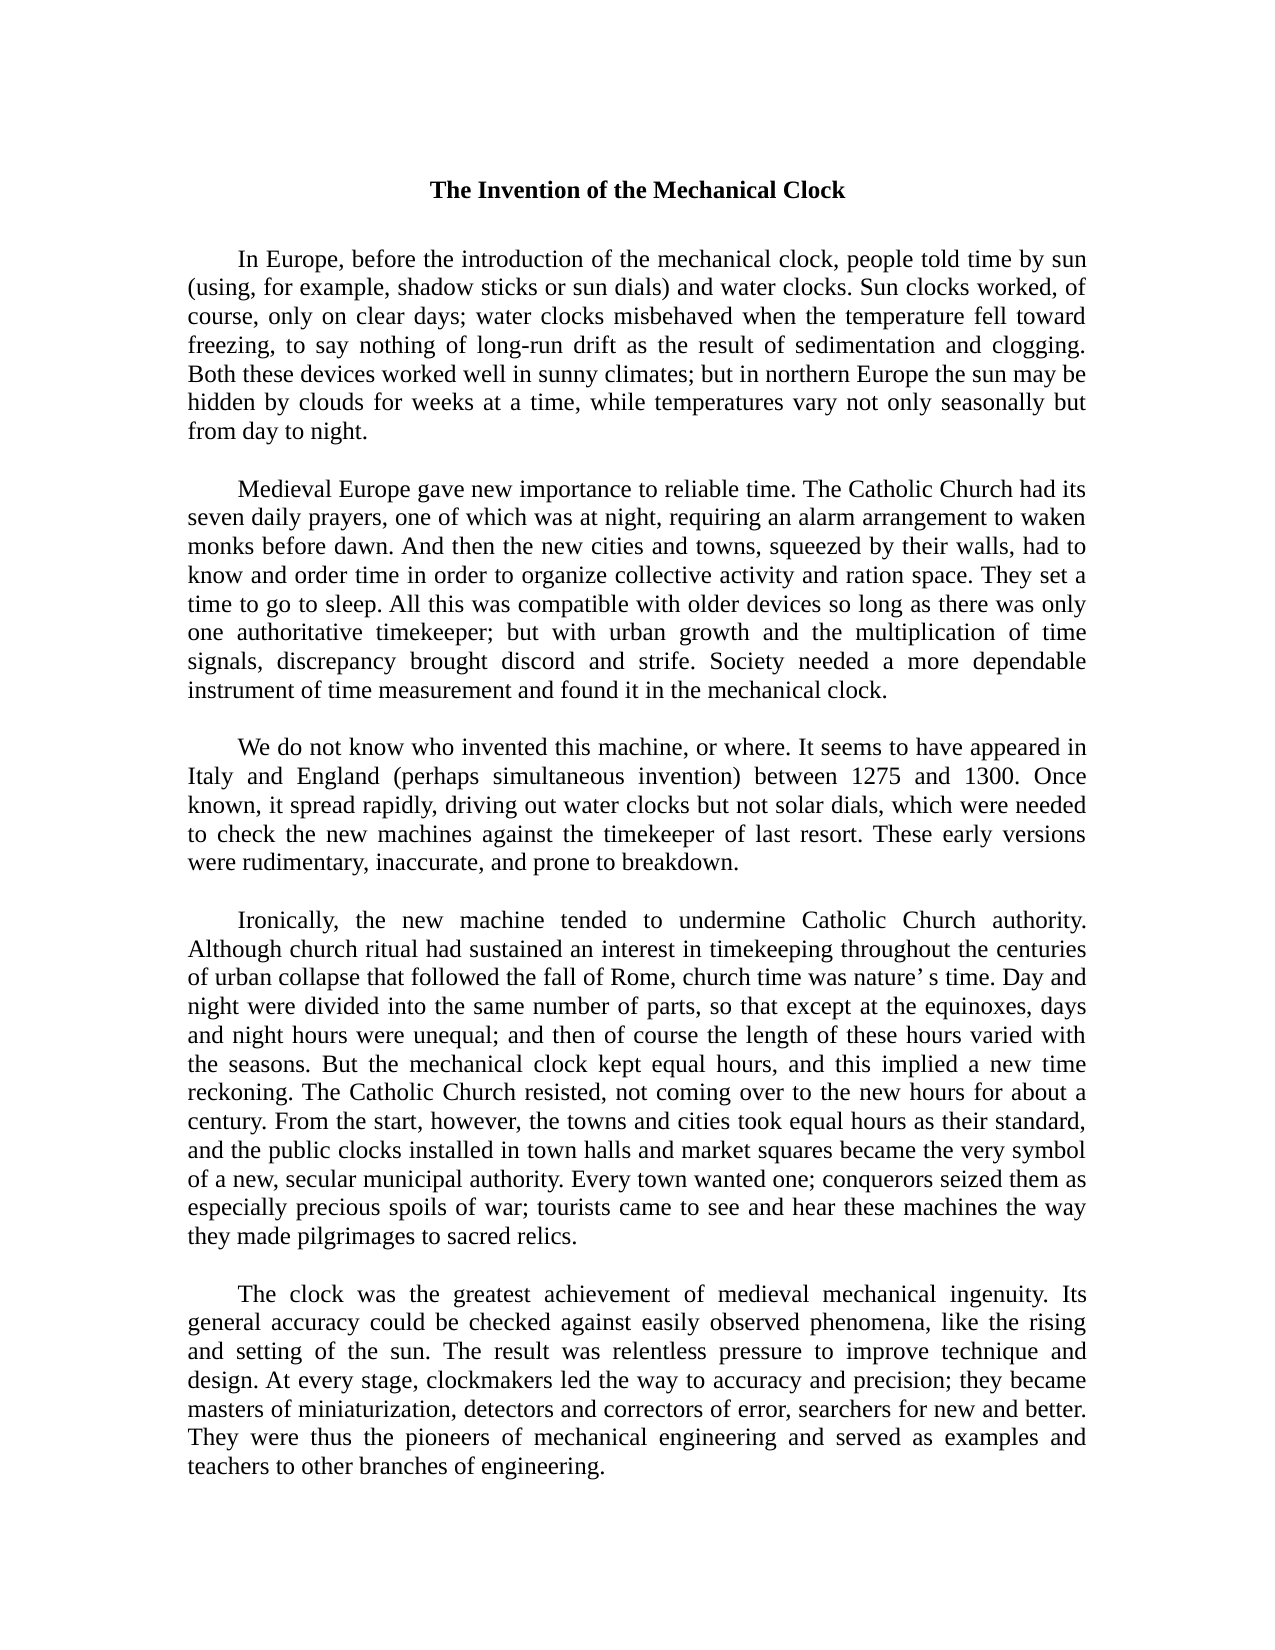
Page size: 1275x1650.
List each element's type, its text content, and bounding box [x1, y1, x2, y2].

subtitle The Invention of the Mechanical Clock [187, 175, 1087, 204]
text In Europe, before the introduction of the mechanical clock, people told time by sun (using, for example, shadow sticks or sun dials) and water clocks. Sun clocks worked, of course, only on clear days; water clocks misbehaved when the temperature fell toward freezing, to say nothing of long-run drift as the result of sedimentation and clogging. Both these devices worked well in sunny climates; but in northern Europe the sun may be hidden by clouds for weeks at a time, while temperatures vary not only seasonally but from day to night. [187, 244, 1087, 445]
text We do not know who invented this machine, or where. It seems to have appeared in Italy and England (perhaps simultaneous invention) between 1275 and 1300. Once known, it spread rapidly, driving out water clocks but not solar dials, which were needed to check the new machines against the timekeeper of last resort. These early versions were rudimentary, inaccurate, and prone to breakdown. [187, 732, 1087, 876]
text Ironically, the new machine tended to undermine Catholic Church authority. Although church ritual had sustained an interest in timekeeping throughout the centuries of urban collapse that followed the fall of Rome, church time was nature’ s time. Day and night were divided into the same number of parts, so that except at the equinoxes, days and night hours were unequal; and then of course the length of these hours varied with the seasons. But the mechanical clock kept equal hours, and this implied a new time reckoning. The Catholic Church resisted, not coming over to the new hours for about a century. From the start, however, the towns and cities took equal hours as their standard, and the public clocks installed in town halls and market squares became the very symbol of a new, secular municipal authority. Every town wanted one; conquerors seized them as especially precious spoils of war; tourists came to see and hear these machines the way they made pilgrimages to sacred relics. [187, 905, 1087, 1250]
text The clock was the greatest achievement of medieval mechanical ingenuity. Its general accuracy could be checked against easily observed phenomena, like the rising and setting of the sun. The result was relentless pressure to improve technique and design. At every stage, clockmakers led the way to accuracy and precision; they became masters of miniaturization, detectors and correctors of error, searchers for new and better. They were thus the pioneers of mechanical engineering and served as examples and teachers to other branches of engineering. [187, 1279, 1087, 1480]
text Medieval Europe gave new importance to reliable time. The Catholic Church had its seven daily prayers, one of which was at night, requiring an alarm arrangement to waken monks before dawn. And then the new cities and towns, squeezed by their walls, had to know and order time in order to organize collective activity and ration space. They set a time to go to sleep. All this was compatible with older devices so long as there was only one authoritative timekeeper; but with urban growth and the multiplication of time signals, discrepancy brought discord and strife. Society needed a more dependable instrument of time measurement and found it in the mechanical clock. [187, 474, 1087, 704]
